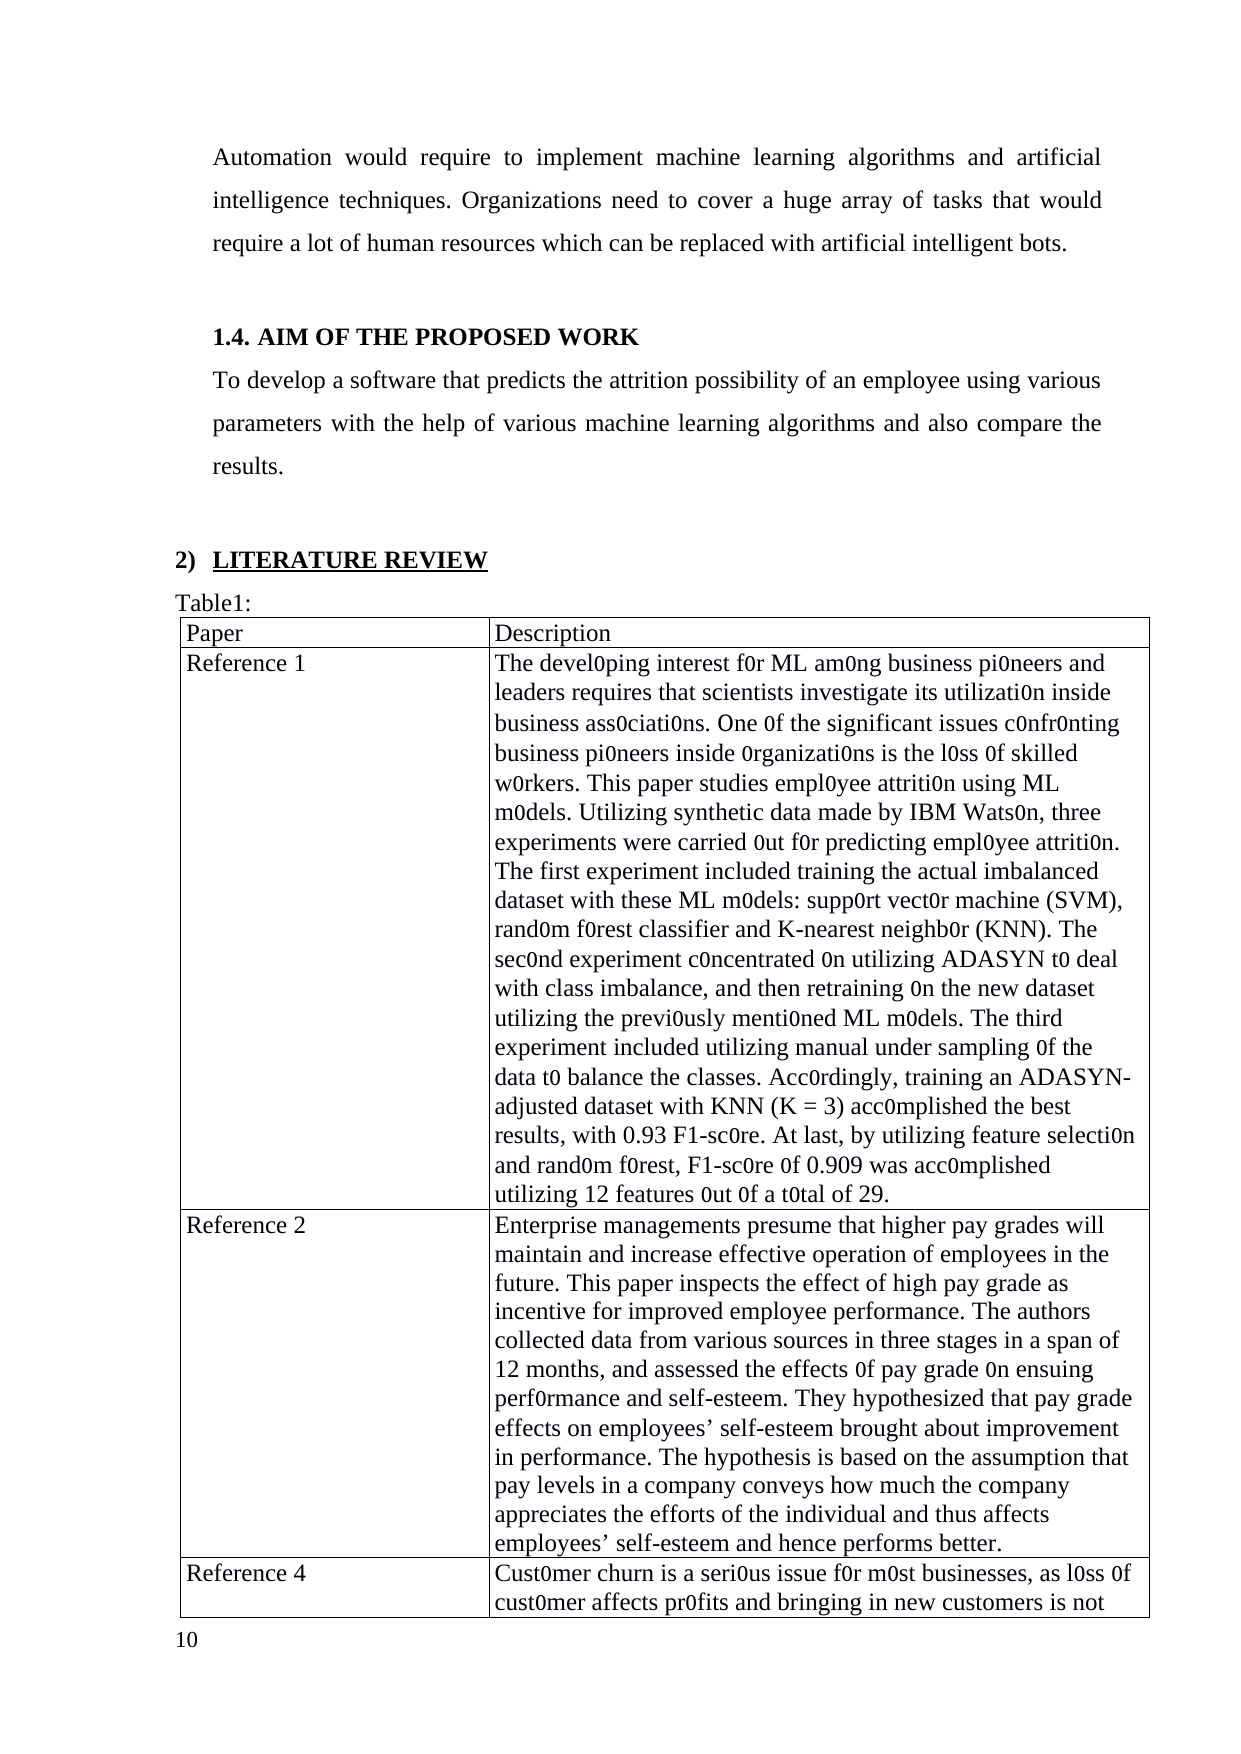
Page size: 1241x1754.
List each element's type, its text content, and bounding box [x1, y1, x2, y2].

text To develop a software that predicts the attrition possibility of an employee using various parameters with the help of various machine learning algorithms and also compare the results. [212, 365, 1103, 480]
subtitle AIM OF THE PROPOSED WORK [212, 322, 1103, 351]
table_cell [490, 1558, 1149, 1617]
subtitle LITERATURE REVIEW [175, 545, 1103, 574]
table_cell Reference 4 [181, 1558, 489, 1617]
table_cell The devel0ping interest f0r ML am0ng business pi0neers and leaders requires that scientists investigate its utilizati0n inside business ass0ciati0ns. One 0f the significant issues c0nfr0nting business pi0neers inside 0rganizati0ns is the l0ss 0f skilled w0rkers. This paper studies empl0yee attriti0n using ML m0dels. Utilizing synthetic data made by IBM Wats0n, three experiments were carried 0ut f0r predicting empl0yee attriti0n. The first experiment included training the actual imbalanced dataset with these ML m0dels: supp0rt vect0r machine (SVM), rand0m f0rest classifier and K-nearest neighb0r (KNN). The sec0nd experiment c0ncentrated 0n utilizing ADASYN t0 deal with class imbalance, and then retraining 0n the new dataset utilizing the previ0usly menti0ned ML m0dels. The third experiment included utilizing manual under sampling 0f the data t0 balance the classes. Acc0rdingly, training an ADASYN-adjusted dataset with KNN (K = 3) acc0mplished the best results, with 0.93 F1-sc0re. At last, by utilizing feature selecti0n and rand0m f0rest, F1-sc0re 0f 0.909 was acc0mplished utilizing 12 features 0ut 0f a t0tal of 29. [490, 648, 1149, 1209]
text Table1: [175, 588, 1103, 617]
table_header Paper [181, 618, 489, 647]
table_cell Reference 2 [181, 1210, 489, 1557]
table_cell Reference 1 [181, 648, 489, 1209]
table_header Description [490, 618, 1149, 647]
table_cell Enterprise managements presume that higher pay grades will maintain and increase effective operation of employees in the future. This paper inspects the effect of high pay grade as incentive for improved employee performance. The authors collected data from various sources in three stages in a span of 12 months, and assessed the effects 0f pay grade 0n ensuing perf0rmance and self-esteem. They hypothesized that pay grade effects on employees’ self-esteem brought about improvement in performance. The hypothesis is based on the assumption that pay levels in a company conveys how much the company appreciates the efforts of the individual and thus affects employees’ self-esteem and hence performs better. [490, 1210, 1149, 1557]
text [212, 142, 1103, 257]
